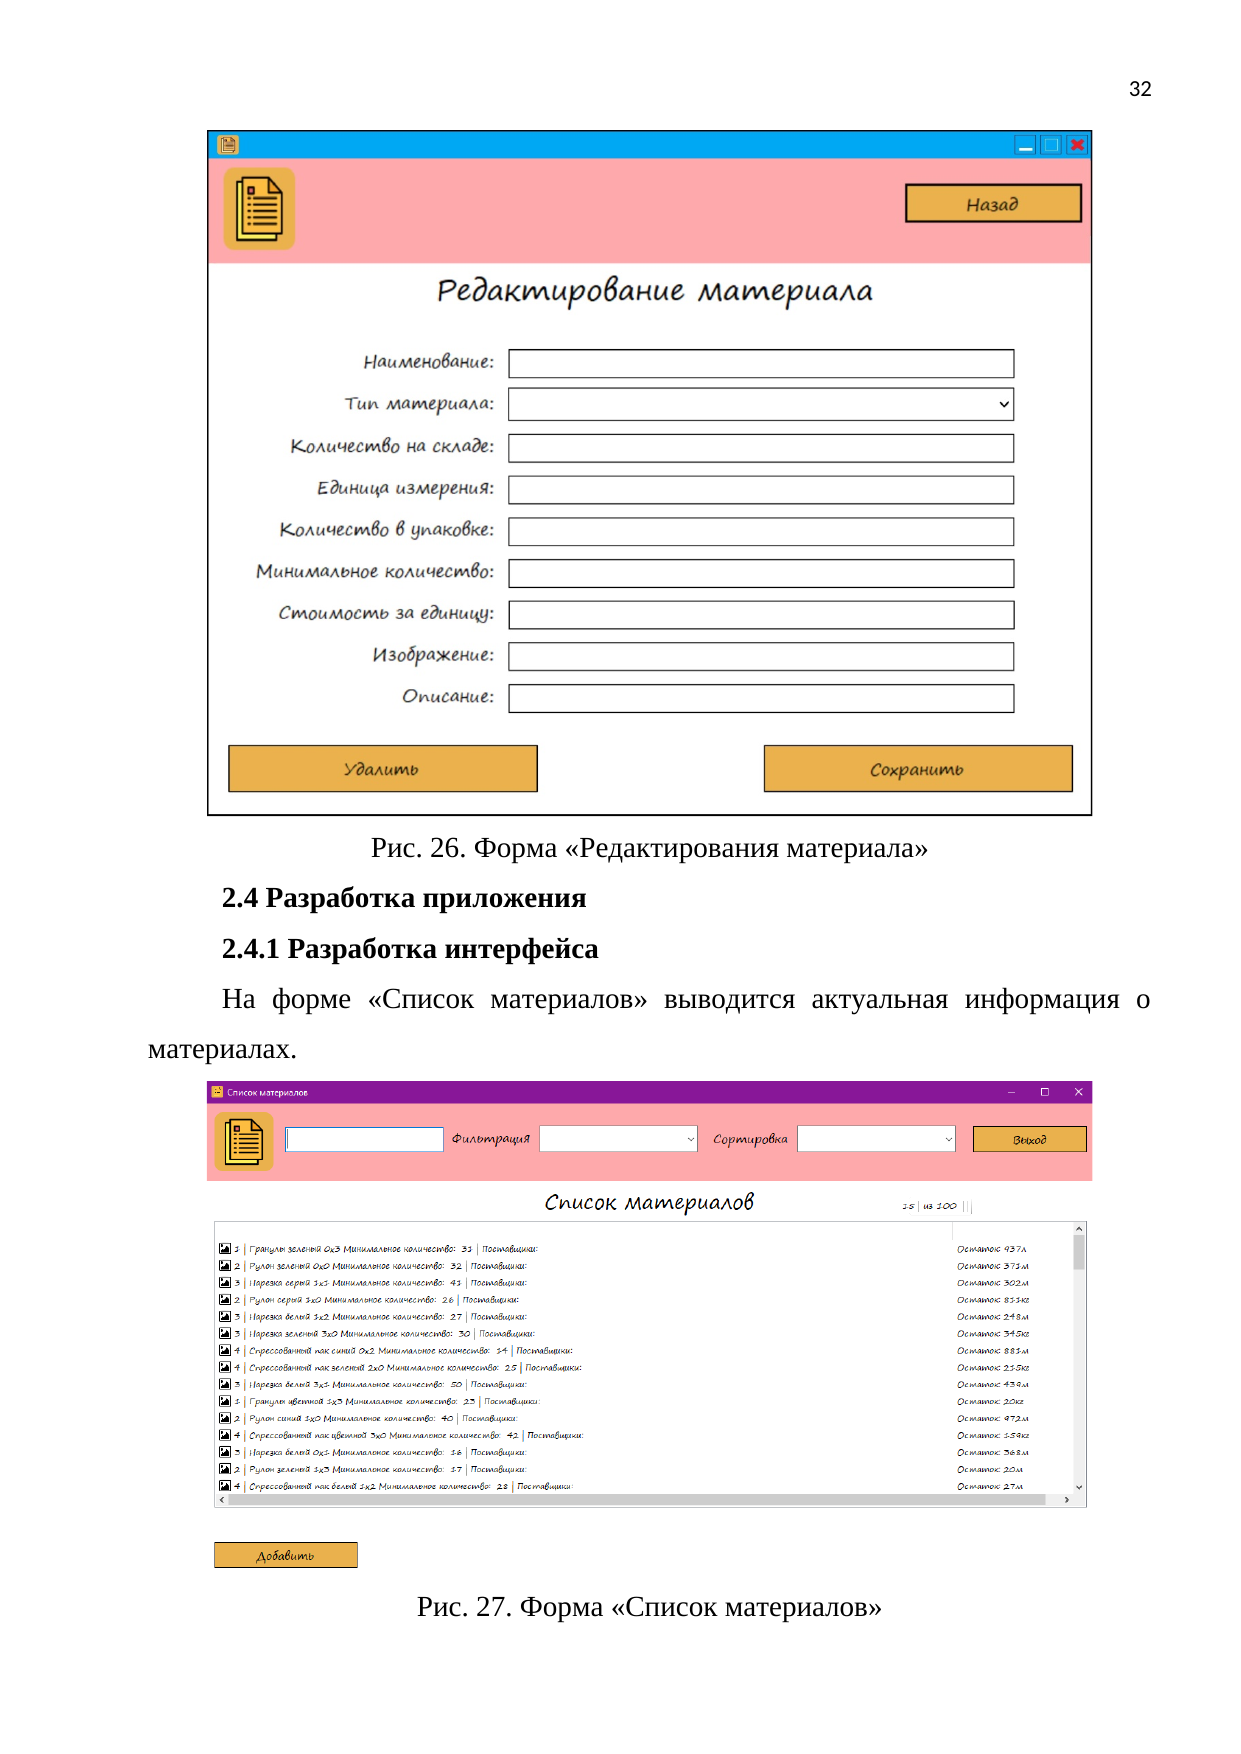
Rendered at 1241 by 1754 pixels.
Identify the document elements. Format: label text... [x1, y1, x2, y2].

text Рис. 26. Форма «Редактирования материала» [148, 830, 1152, 864]
subtitle 2.4.1 Разработка интерфейса [148, 931, 1152, 964]
picture [207, 130, 1093, 817]
subtitle 2.4 Разработка приложения [148, 881, 1152, 914]
picture [206, 1081, 1093, 1575]
text Рис. 27. Форма «Список материалов» [148, 1589, 1152, 1622]
text На форме «Список материалов» выводится актуальная информация о материалах. [148, 981, 1152, 1065]
